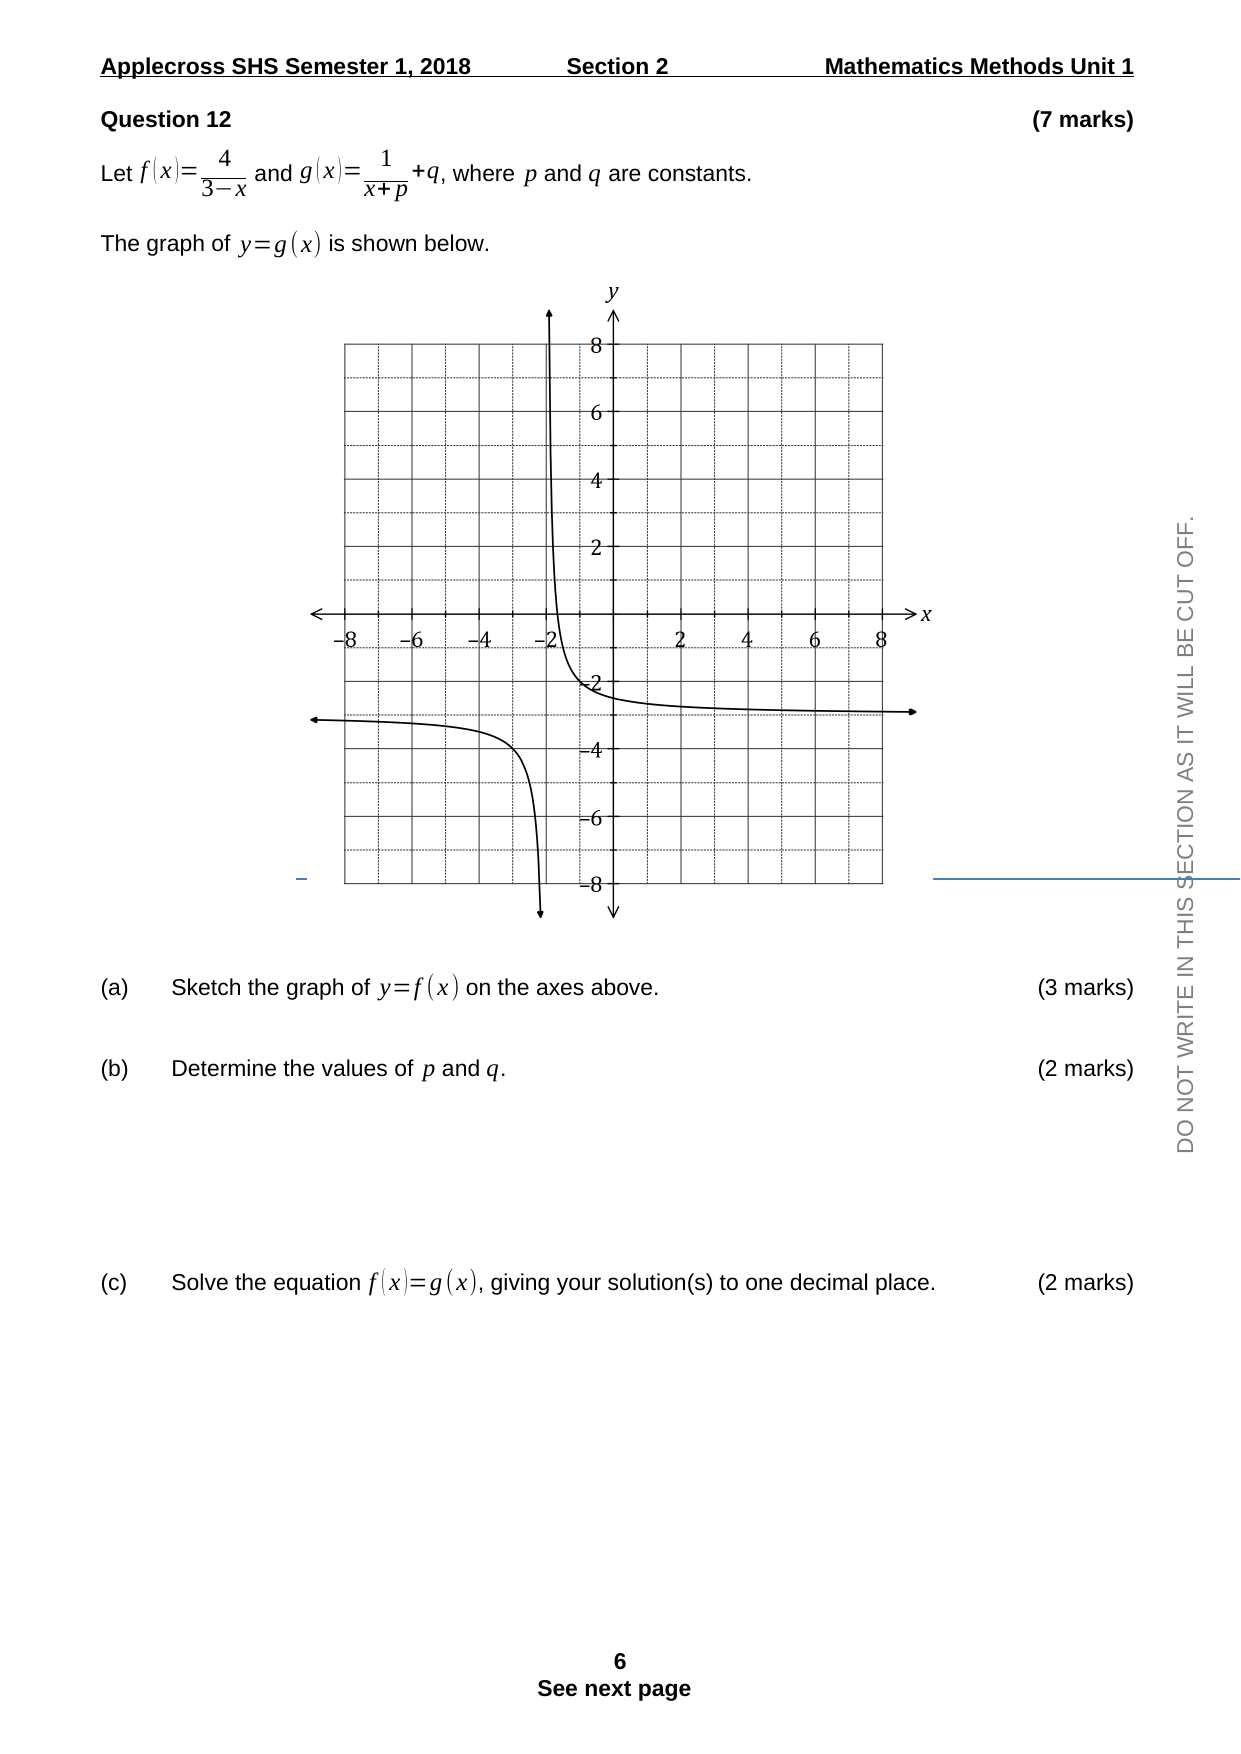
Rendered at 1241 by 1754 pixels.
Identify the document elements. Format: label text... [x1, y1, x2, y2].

text The graph of is shown below. [100, 228, 1140, 258]
text (c) Solve the equation , giving your solution(s) to one decimal place. (2 marks) [100, 1267, 1140, 1298]
text (b) Determine the values of and . (2 marks) [100, 1055, 1140, 1082]
picture [307, 284, 934, 920]
text (a) Sketch the graph of on the axes above. (3 marks) [100, 972, 1140, 1002]
text Question 12 (7 marks) [100, 106, 1140, 132]
text Let and , where and are constants. [100, 145, 1140, 202]
